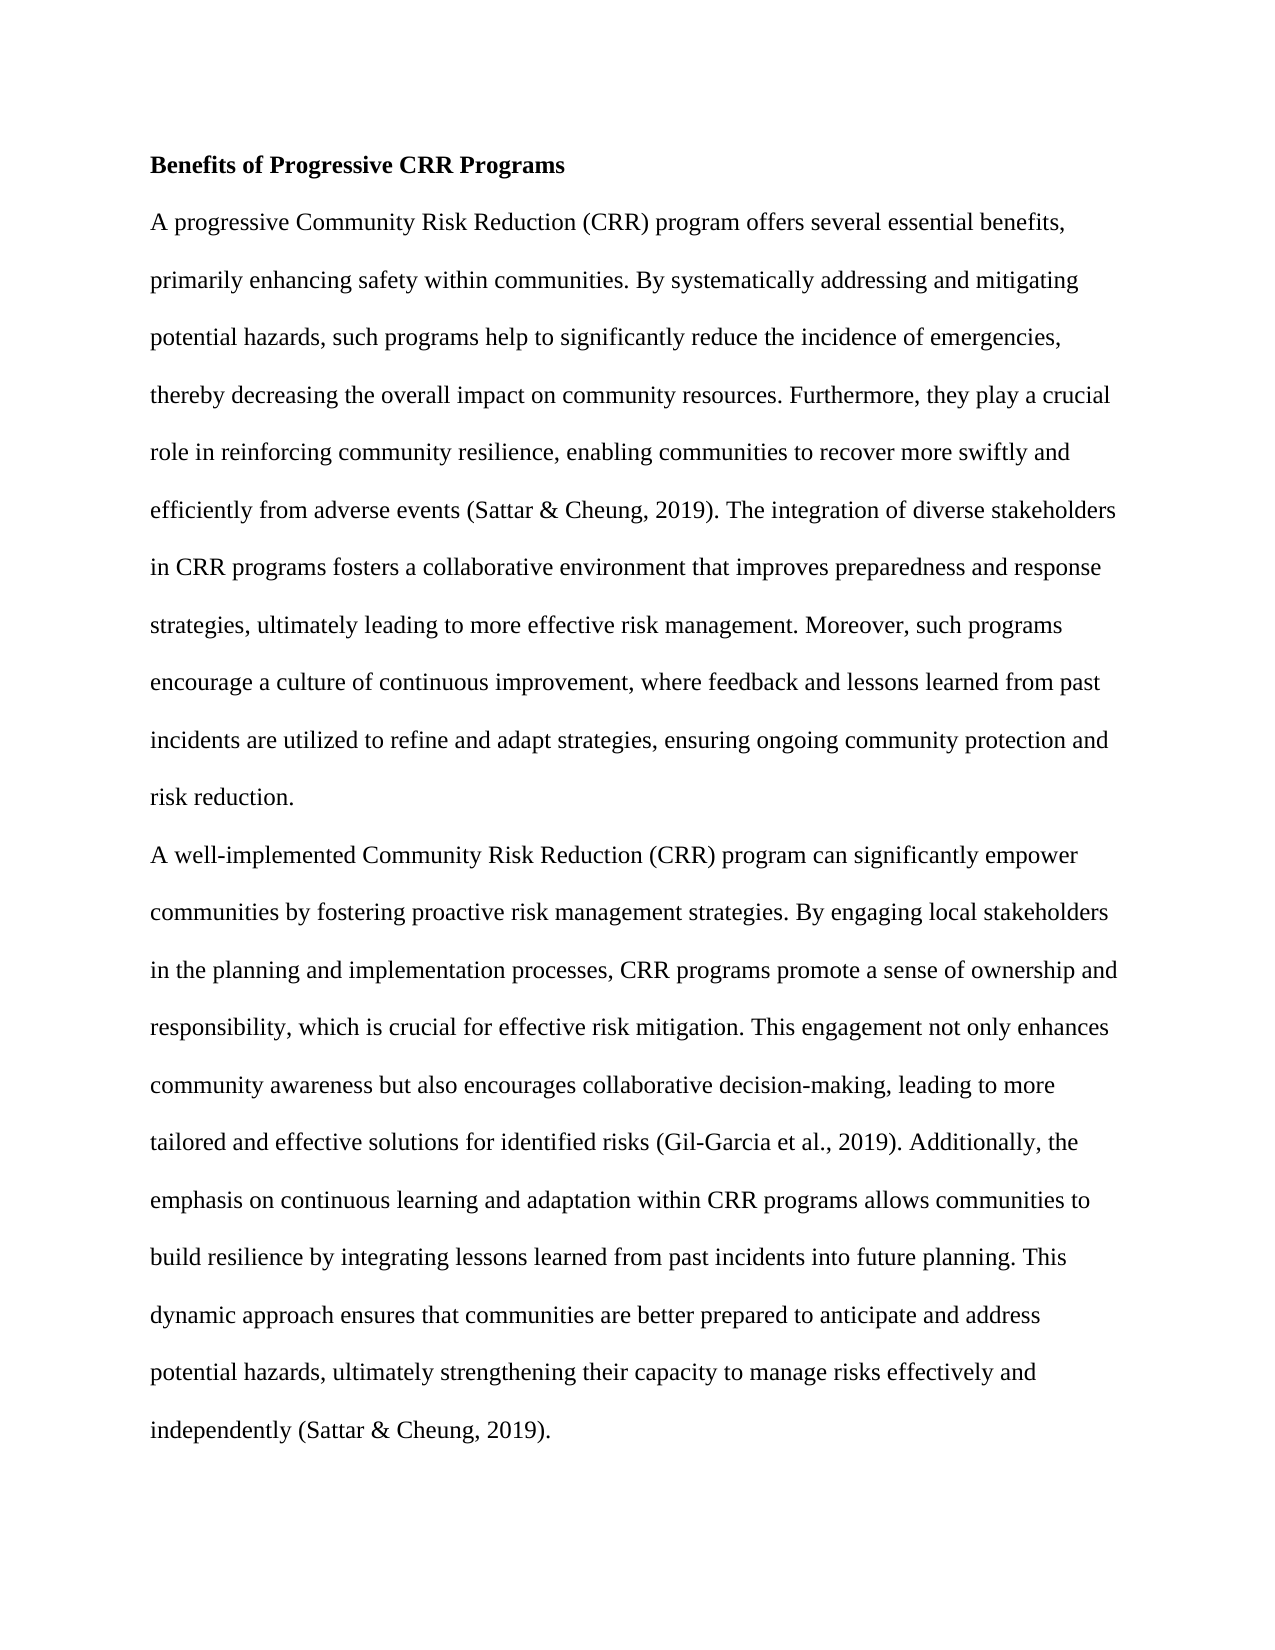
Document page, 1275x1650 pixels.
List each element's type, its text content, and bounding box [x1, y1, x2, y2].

text A progressive Community Risk Reduction (CRR) program offers several essential benefits, primarily enhancing safety within communities. By systematically addressing and mitigating potential hazards, such programs help to significantly reduce the incidence of emergencies, thereby decreasing the overall impact on community resources. Furthermore, they play a crucial role in reinforcing community resilience, enabling communities to recover more swiftly and efficiently from adverse events (Sattar & Cheung, 2019). The integration of diverse stakeholders in CRR programs fosters a collaborative environment that improves preparedness and response strategies, ultimately leading to more effective risk management. Moreover, such programs encourage a culture of continuous improvement, where feedback and lessons learned from past incidents are utilized to refine and adapt strategies, ensuring ongoing community protection and risk reduction. [150, 207, 1125, 811]
text A well-implemented Community Risk Reduction (CRR) program can significantly empower communities by fostering proactive risk management strategies. By engaging local stakeholders in the planning and implementation processes, CRR programs promote a sense of ownership and responsibility, which is crucial for effective risk mitigation. This engagement not only enhances community awareness but also encourages collaborative decision-making, leading to more tailored and effective solutions for identified risks (Gil-Garcia et al., 2019). Additionally, the emphasis on continuous learning and adaptation within CRR programs allows communities to build resilience by integrating lessons learned from past incidents into future planning. This dynamic approach ensures that communities are better prepared to anticipate and address potential hazards, ultimately strengthening their capacity to manage risks effectively and independently (Sattar & Cheung, 2019). [150, 840, 1125, 1444]
subtitle Benefits of Progressive CRR Programs [150, 150, 1125, 179]
